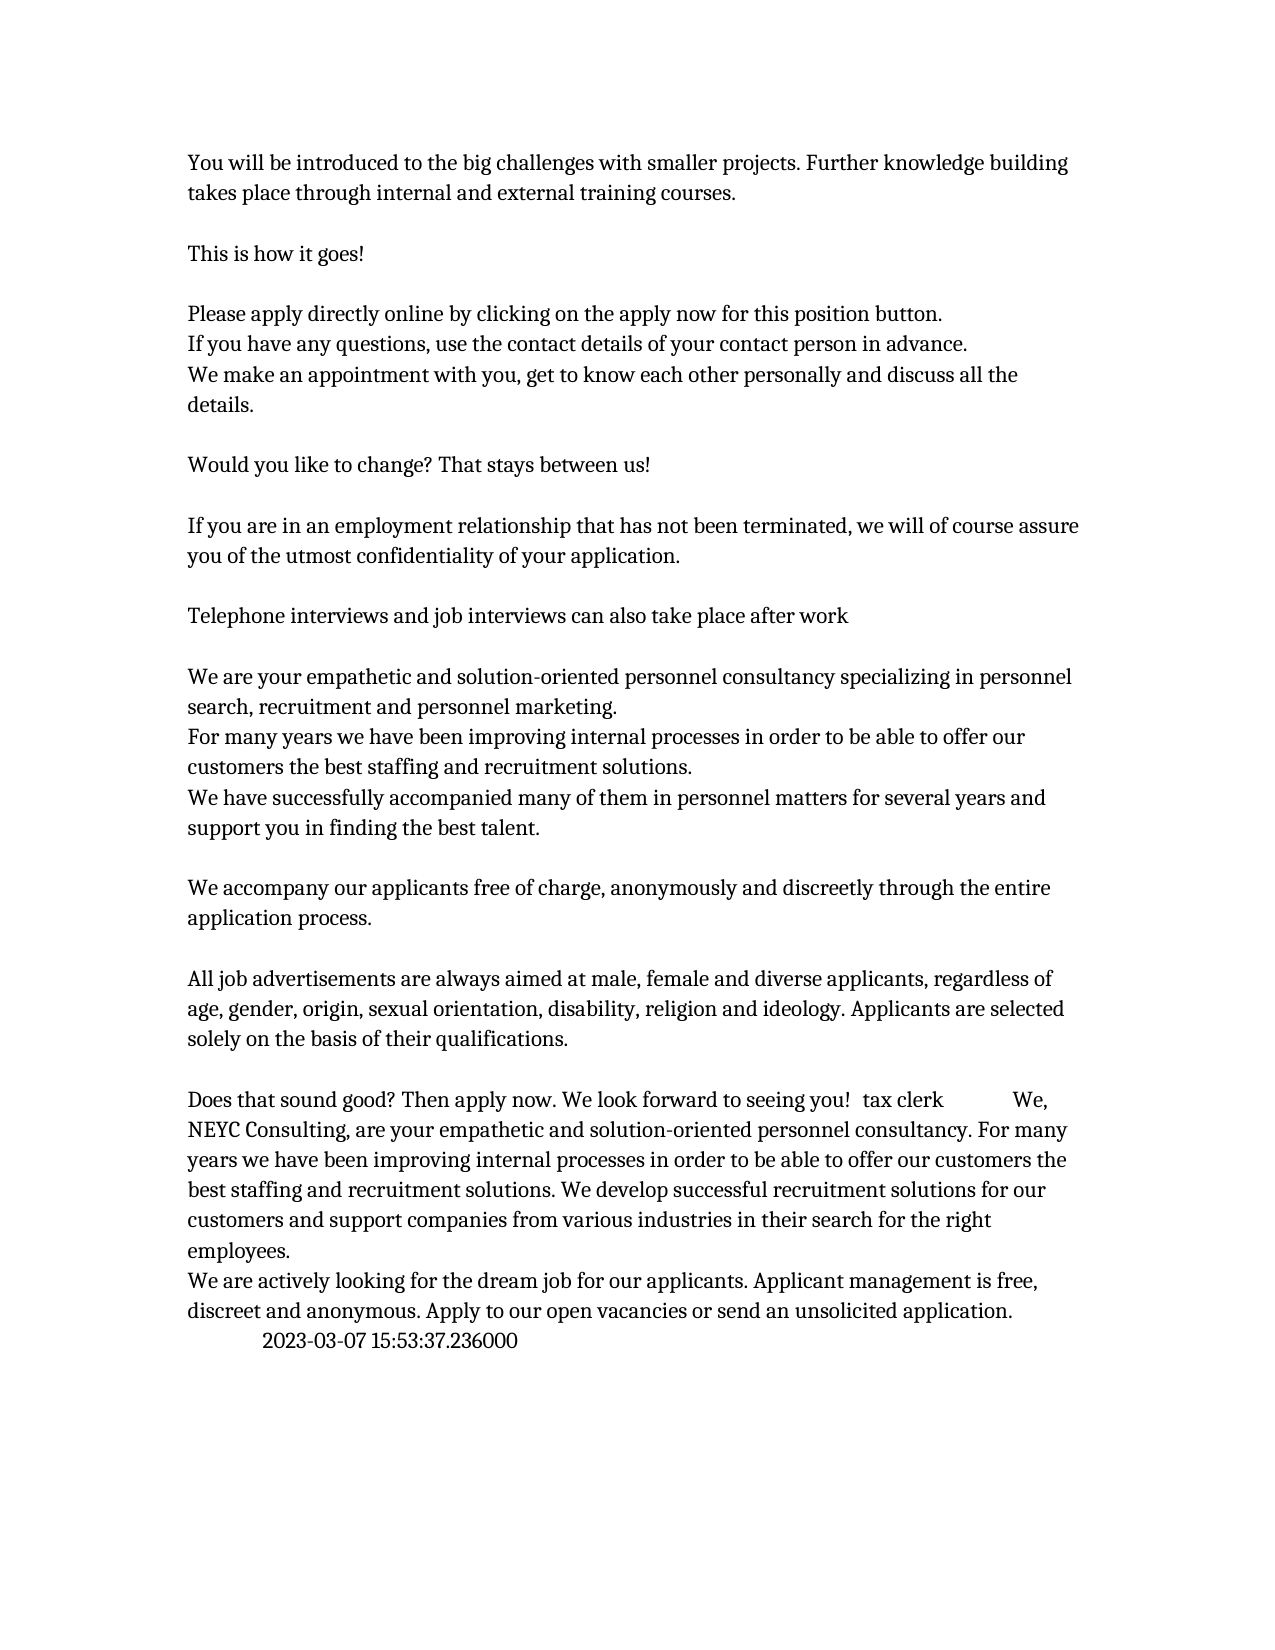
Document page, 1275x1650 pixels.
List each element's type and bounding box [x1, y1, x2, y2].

text [187, 150, 1087, 1385]
